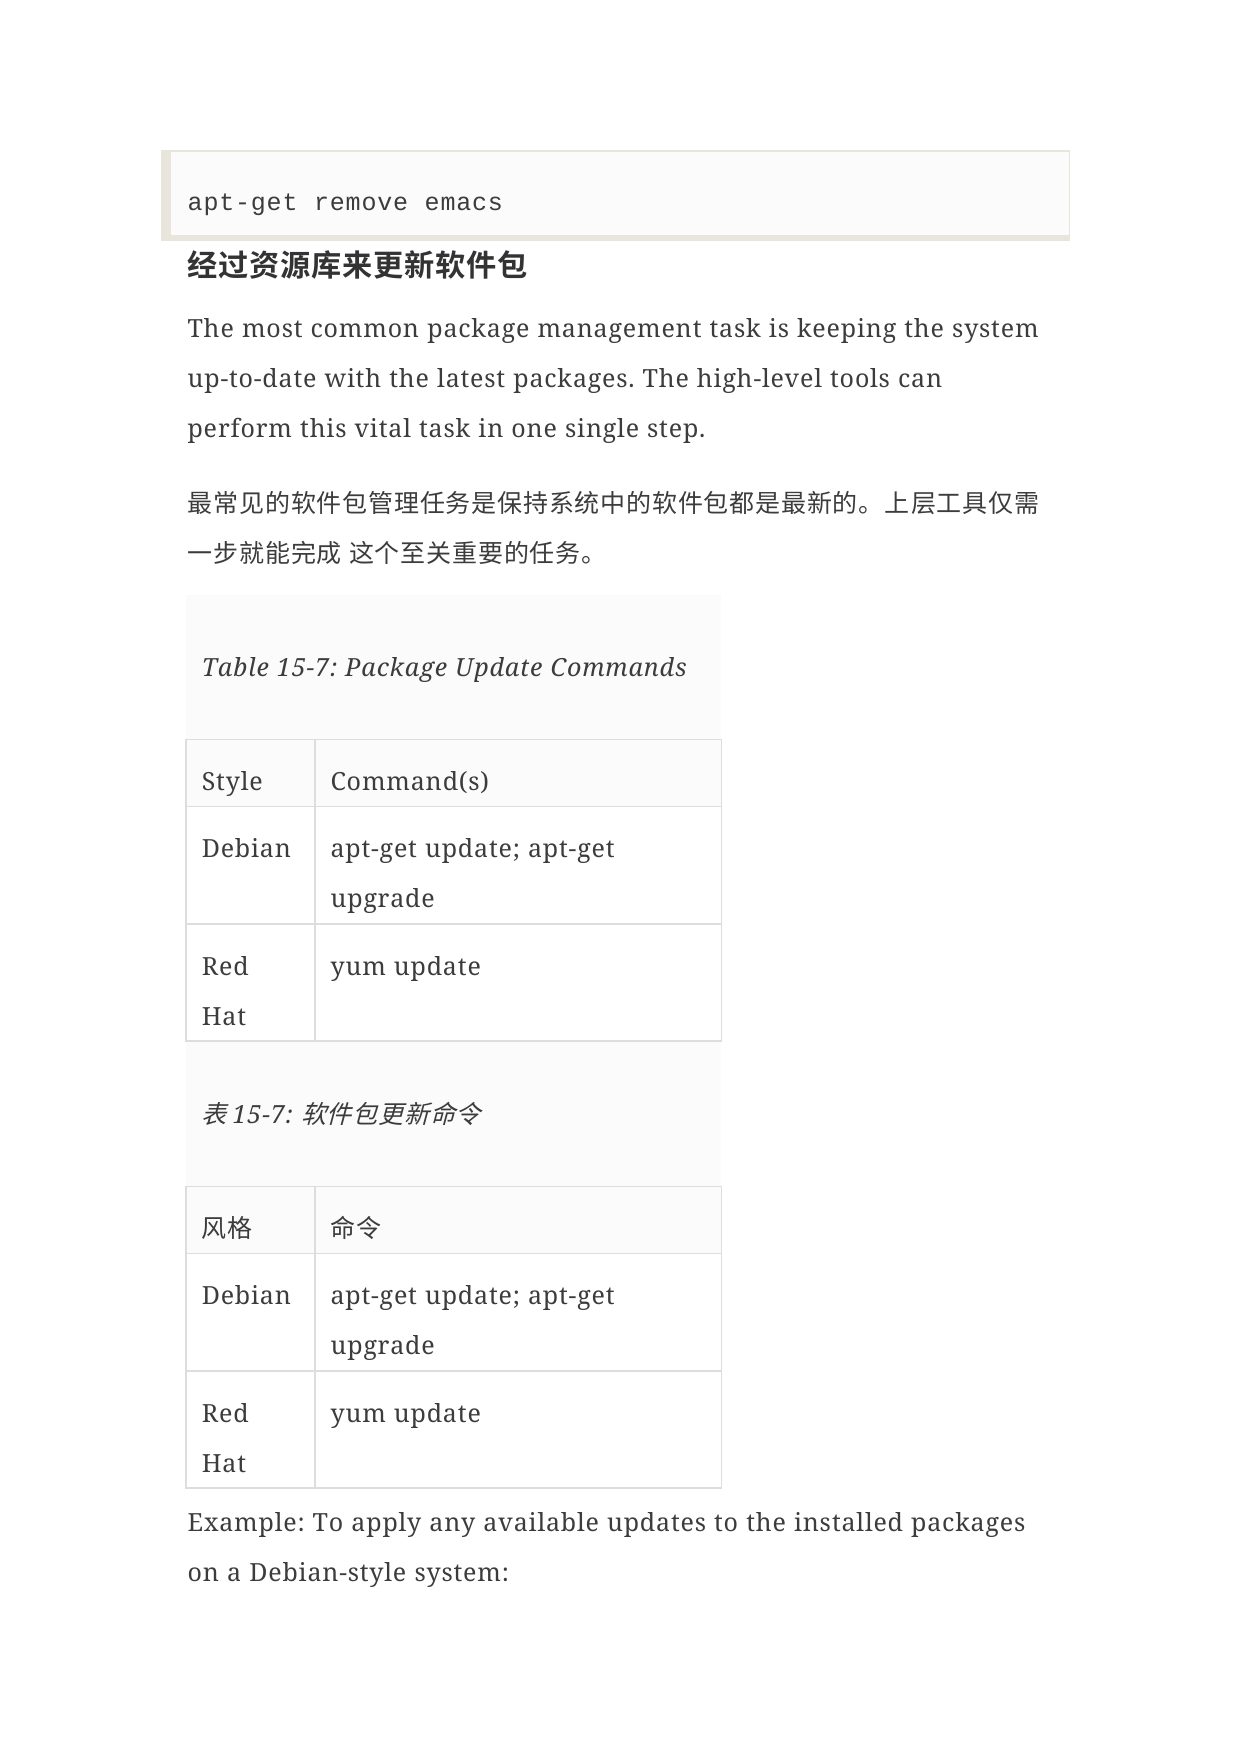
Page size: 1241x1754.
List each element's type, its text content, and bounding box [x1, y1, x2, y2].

table_cell Debian [187, 807, 314, 923]
table_cell apt-get update; apt-get upgrade [316, 807, 721, 923]
table_cell Style [187, 740, 314, 806]
table_cell apt-get update; apt-get upgrade [316, 1254, 721, 1370]
text apt-get remove emacs [171, 152, 1069, 235]
text 经过资源库来更新软件包 [187, 241, 1053, 285]
text 最常见的软件包管理任务是保持系统中的软件包都是最新的。上层工具仅需一步就能完成 这个至关重要的任务。 [187, 470, 1053, 570]
table_cell Debian [187, 1254, 314, 1370]
table_cell yum update [316, 925, 721, 1040]
table_cell Red Hat [187, 925, 314, 1040]
table_cell 命令 [316, 1187, 721, 1253]
table_header Table 15-7: Package Update Commands [186, 595, 721, 739]
table_cell Command(s) [316, 740, 721, 806]
table_cell Red Hat [187, 1372, 314, 1487]
text Example: To apply any available updates to the installed packages on a Debian-style system: [187, 1489, 1053, 1589]
table_cell 风格 [187, 1187, 314, 1253]
table_header 表15-7: 软件包更新命令 [186, 1042, 721, 1186]
table_cell yum update [316, 1372, 721, 1487]
text The most common package management task is keeping the system up-to-date with the latest packages. The high-level tools can perform this vital task in one single step. [187, 295, 1053, 445]
